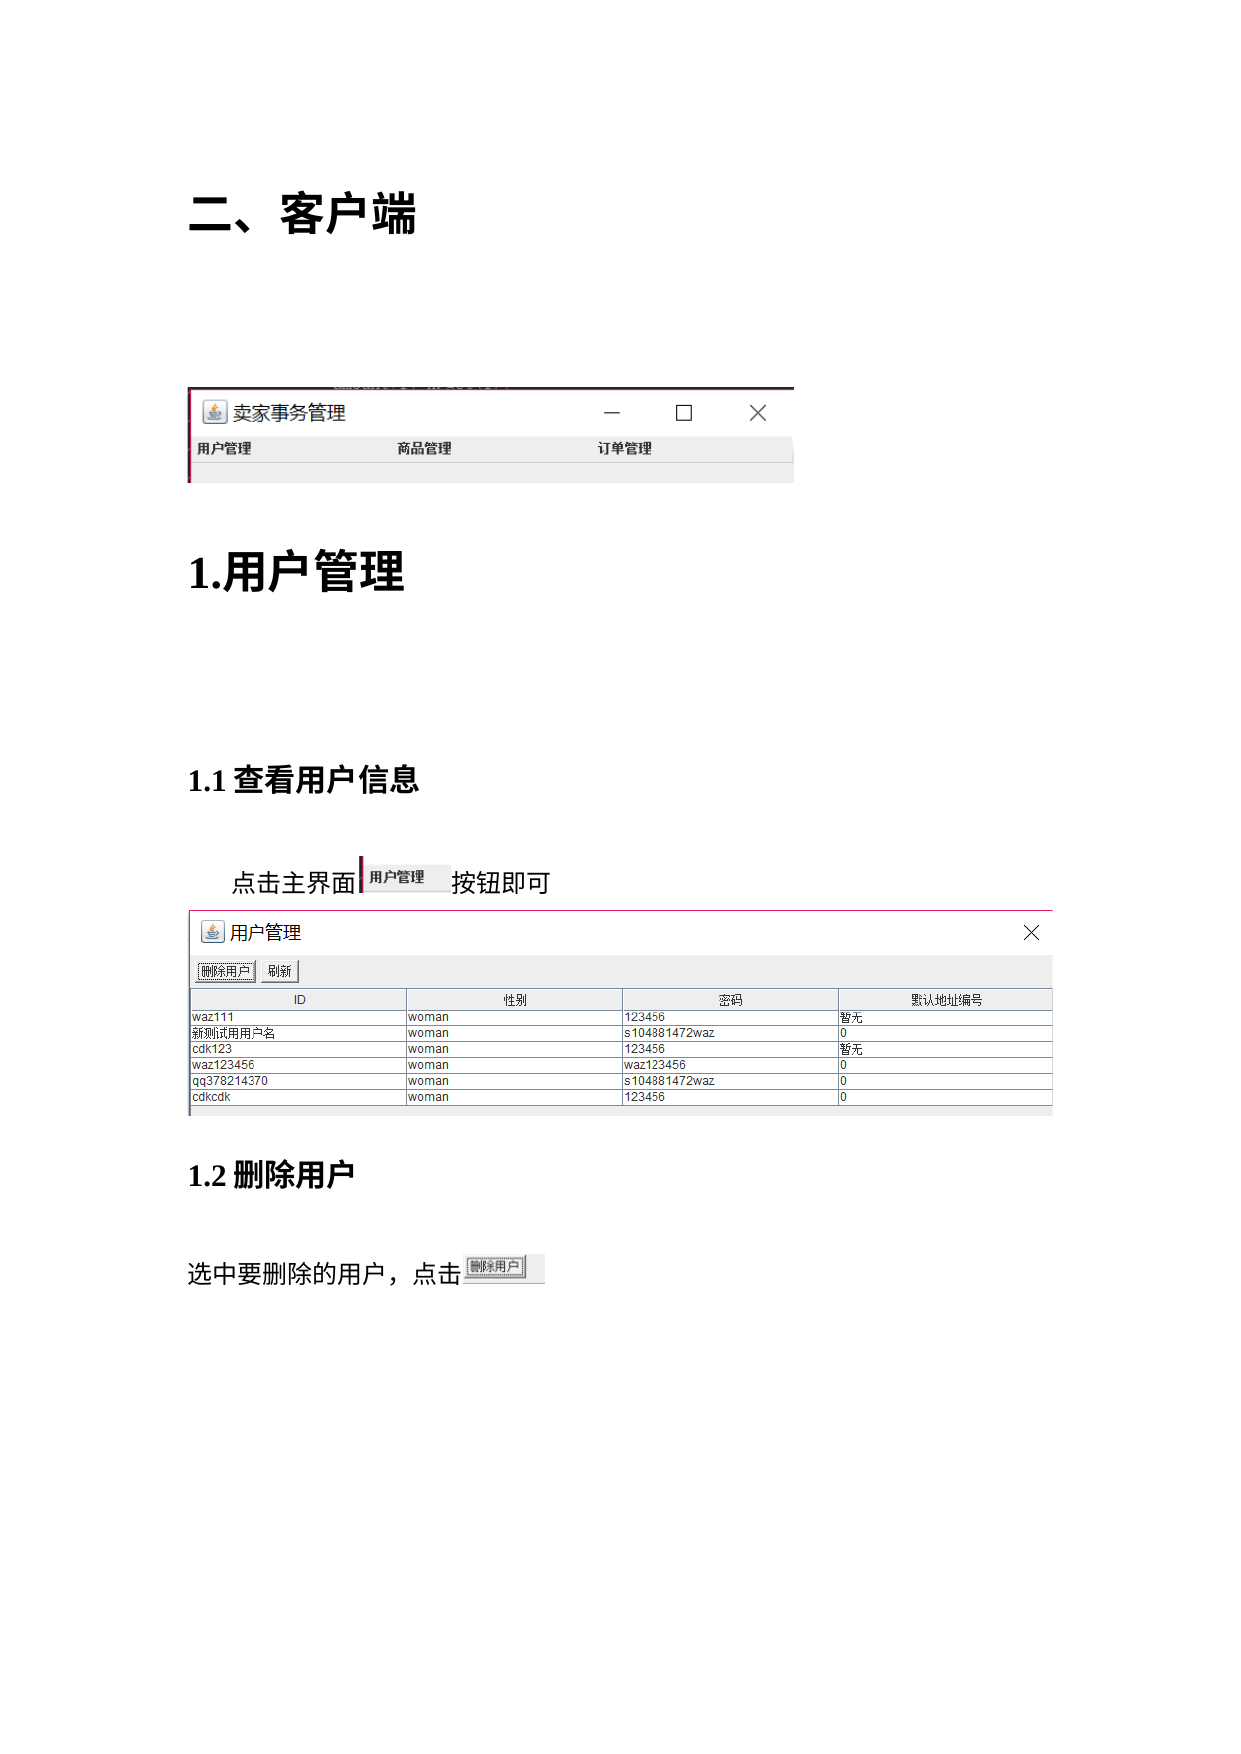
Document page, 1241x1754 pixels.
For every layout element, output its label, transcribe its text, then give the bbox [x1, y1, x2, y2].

text 点击主界面按钮即可 [187, 846, 1053, 910]
picture [356, 856, 452, 893]
subtitle 二、客户端 [187, 162, 1053, 259]
picture [187, 387, 794, 483]
picture [462, 1254, 545, 1284]
text 选中要删除的用户，点击 [187, 1240, 1053, 1305]
picture [187, 910, 1053, 1116]
subtitle 1.1查看用户信息 [187, 746, 1053, 811]
subtitle 1.2删除用户 [187, 1140, 1053, 1205]
subtitle 1.用户管理 [187, 520, 1053, 618]
